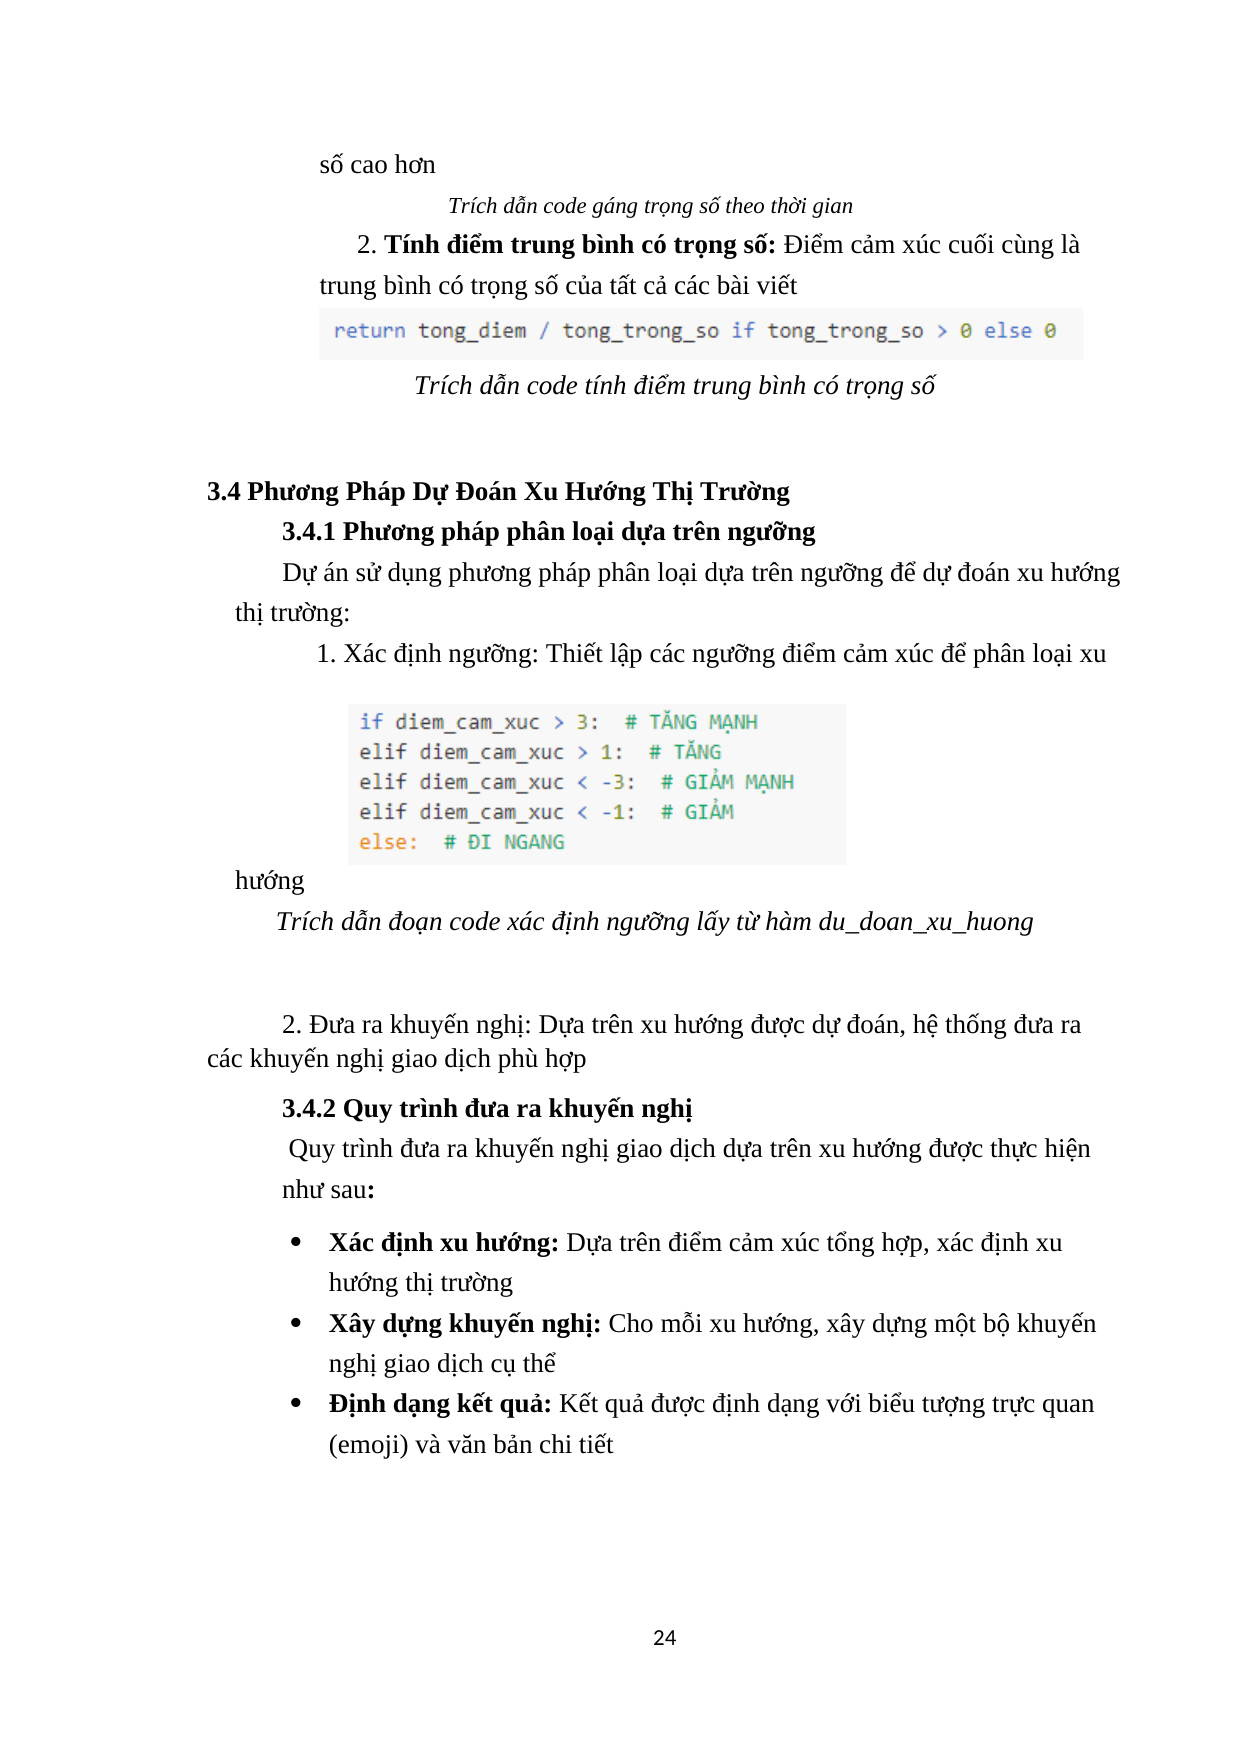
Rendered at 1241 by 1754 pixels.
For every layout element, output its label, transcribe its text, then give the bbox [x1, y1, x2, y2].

picture [319, 308, 1084, 360]
subtitle 3.4 Phương Pháp Dự Đoán Xu Hướng Thị Trường 3.4.1 Phương pháp phân loại dựa trên ngưỡng Dự án sử dụng phương pháp phân loại dựa trên ngưỡng để dự đoán xu hướng thị trường: 1. Xác định ngưỡng: Thiết lập các ngưỡng điểm cảm xúc để phân loại xu hướng Trích dẫn đoạn code xác định ngưỡng lấy từ hàm du_doan_xu_huong [207, 475, 1122, 995]
list Xây dựng khuyến nghị: Cho mỗi xu hướng, xây dựng một bộ khuyến nghị giao dịch cụ thể [291, 1307, 1122, 1378]
picture [347, 704, 847, 865]
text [291, 148, 1122, 400]
text 2. Đưa ra khuyến nghị: Dựa trên xu hướng được dự đoán, hệ thống đưa ra các khuyến nghị giao dịch phù hợp [207, 1008, 1122, 1073]
list Xác định xu hướng: Dựa trên điểm cảm xúc tổng hợp, xác định xu hướng thị trường [291, 1226, 1122, 1297]
text 3.4.2 Quy trình đưa ra khuyến nghị Quy trình đưa ra khuyến nghị giao dịch dựa trên xu hướng được thực hiện như sau: [197, 1092, 1122, 1204]
list Định dạng kết quả: Kết quả được định dạng với biểu tượng trực quan (emoji) và văn bản chi tiết [291, 1388, 1122, 1459]
